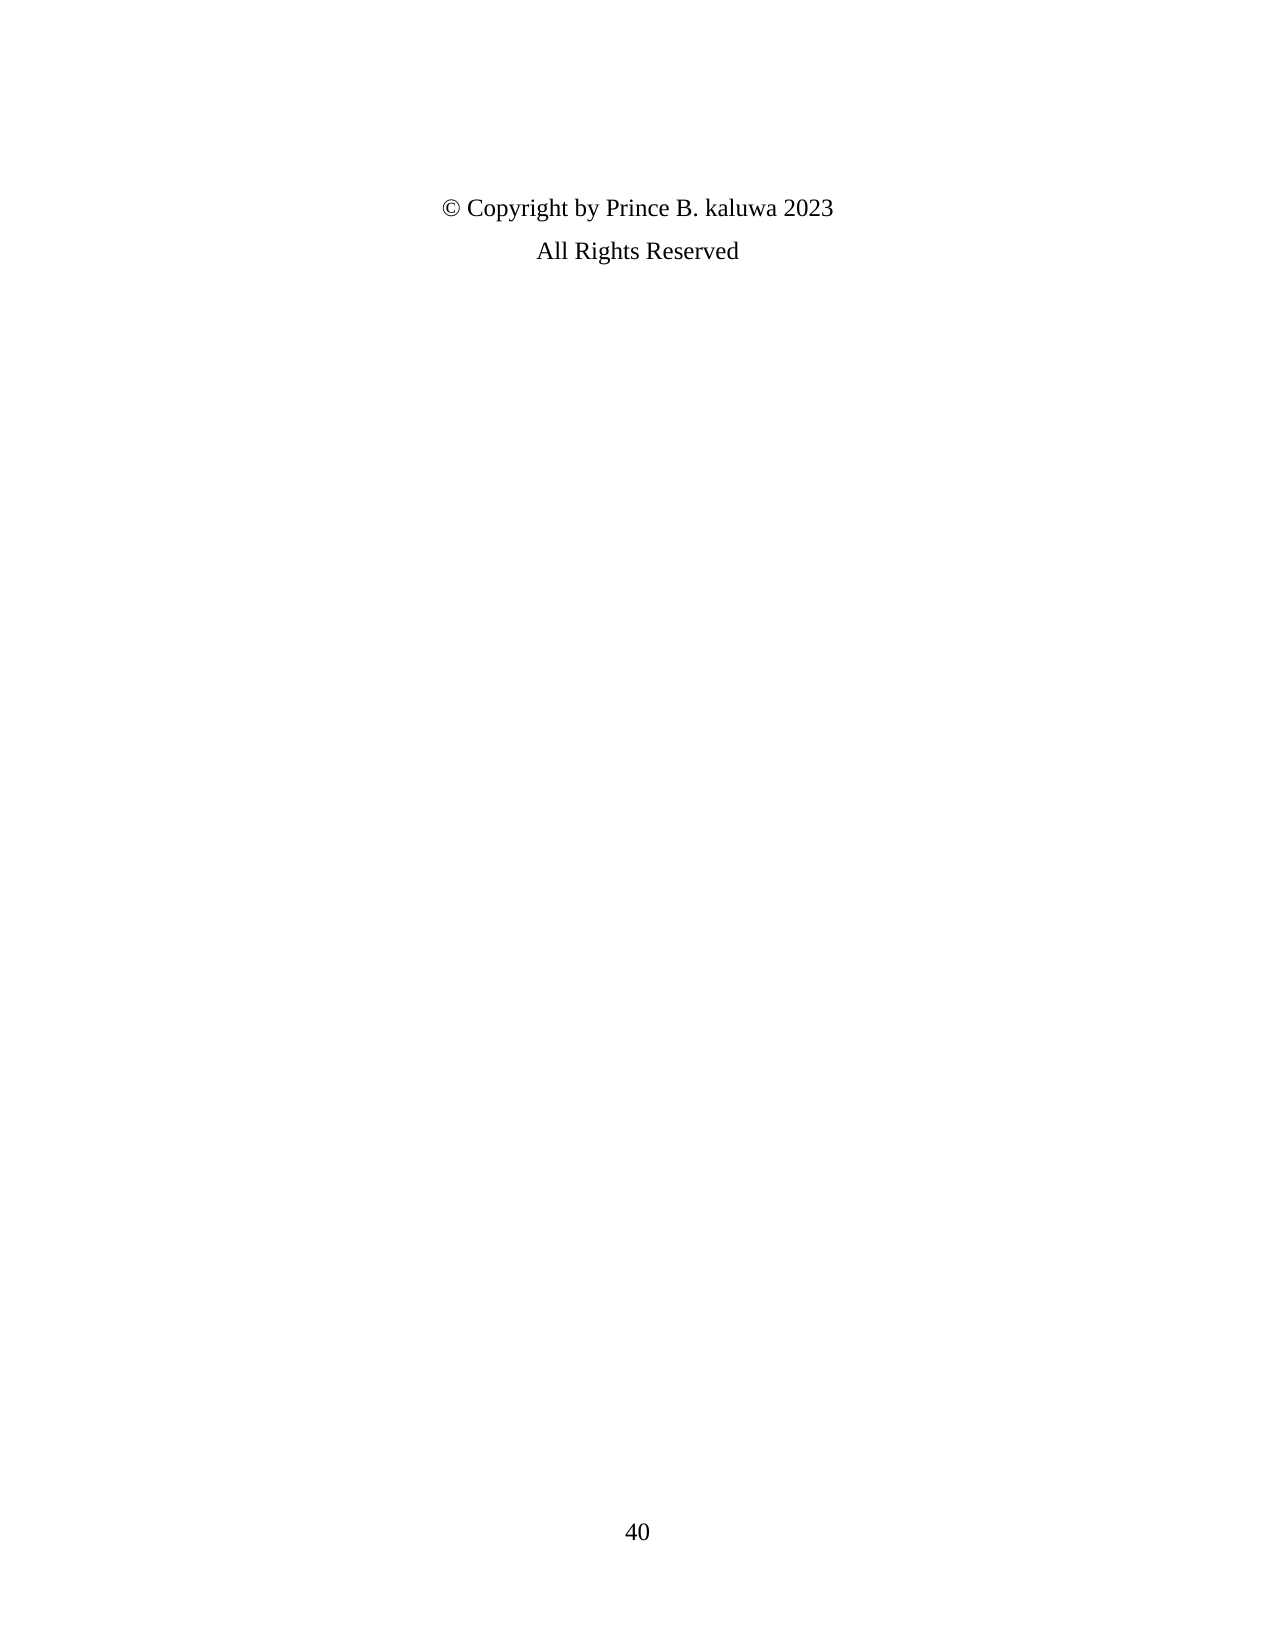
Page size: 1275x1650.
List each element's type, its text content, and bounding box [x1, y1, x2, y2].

text © Copyright by Prince B. kaluwa 2023 [150, 193, 1125, 222]
text All Rights Reserved [150, 236, 1125, 265]
